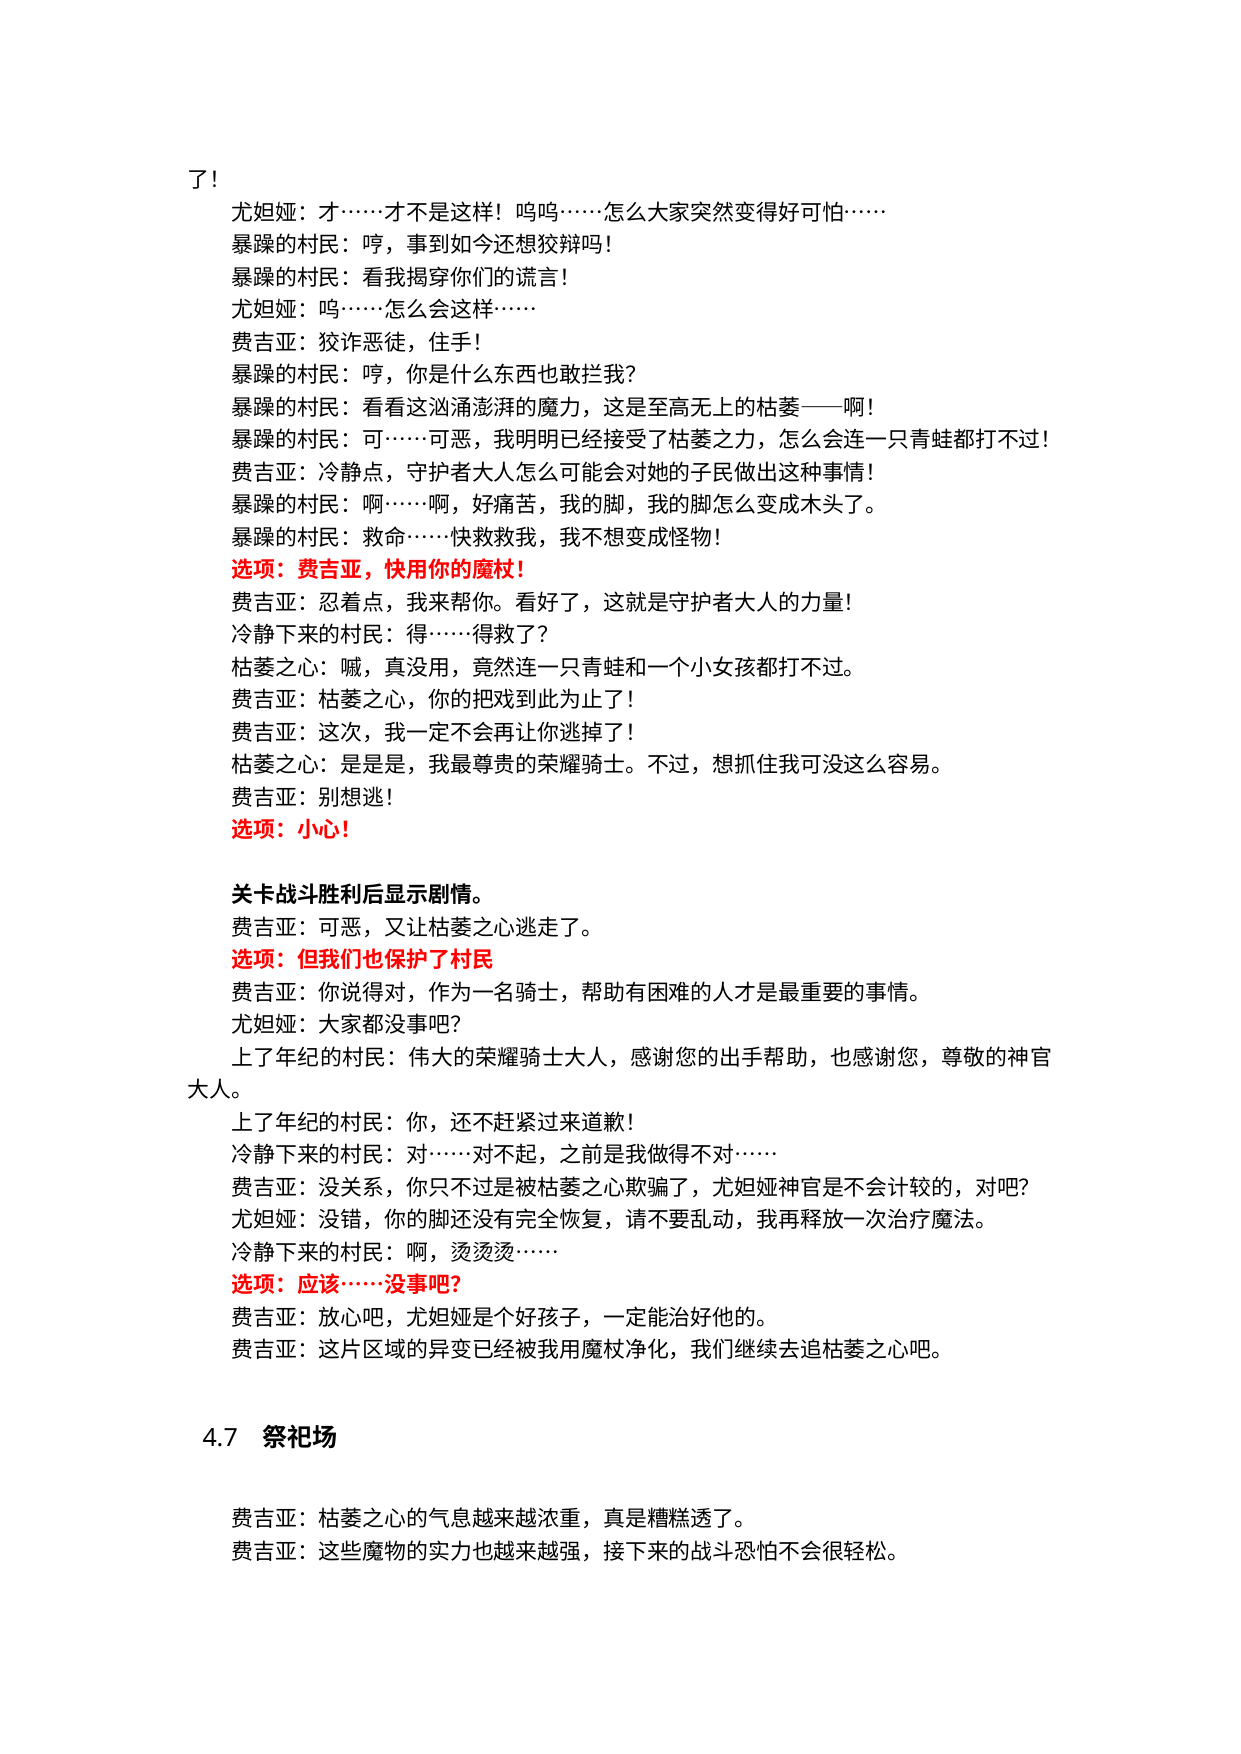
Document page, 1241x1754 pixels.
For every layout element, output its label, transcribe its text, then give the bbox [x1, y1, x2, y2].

text 费吉亚：这片区域的异变已经被我用魔杖净化，我们继续去追枯萎之心吧。 [187, 1332, 1053, 1364]
text 费吉亚：这次，我一定不会再让你逃掉了！ [187, 714, 1053, 747]
text 费吉亚：忍着点，我来帮你。看好了，这就是守护者大人的力量！ [187, 584, 1053, 617]
text 费吉亚：这些魔物的实力也越来越强，接下来的战斗恐怕不会很轻松。 [187, 1533, 1053, 1566]
text 冷静下来的村民：对……对不起，之前是我做得不对…… [187, 1137, 1053, 1169]
text 尤妲娅：呜……怎么会这样…… [187, 292, 1053, 324]
text 费吉亚：可恶，又让枯萎之心逃走了。 [187, 909, 1053, 942]
text 暴躁的村民：啊……啊，好痛苦，我的脚，我的脚怎么变成木头了。 [187, 487, 1053, 519]
text 枯萎之心：嘁，真没用，竟然连一只青蛙和一个小女孩都打不过。 [187, 649, 1053, 682]
text 暴躁的村民：哼，你是什么东西也敢拦我？ [187, 357, 1053, 389]
text 冷静下来的村民：得……得救了？ [187, 617, 1053, 649]
text 尤妲娅：没错，你的脚还没有完全恢复，请不要乱动，我再释放一次治疗魔法。 [187, 1202, 1053, 1234]
text 费吉亚：枯萎之心，你的把戏到此为止了！ [187, 682, 1053, 714]
text 费吉亚：没关系，你只不过是被枯萎之心欺骗了，尤妲娅神官是不会计较的，对吧？ [187, 1169, 1053, 1202]
text 选项：小心！ [187, 812, 1053, 844]
text 尤妲娅：大家都没事吧？ [187, 1007, 1053, 1039]
text 暴躁的村民：看我揭穿你们的谎言！ [187, 259, 1053, 292]
text 暴躁的村民：救命……快救救我，我不想变成怪物！ [187, 519, 1053, 552]
text 尤妲娅：才……才不是这样！呜呜……怎么大家突然变得好可怕…… [187, 194, 1053, 227]
text 关卡战斗胜利后显示剧情。 [187, 877, 1053, 909]
text 暴躁的村民：看看这汹涌澎湃的魔力，这是至高无上的枯萎——啊！ [187, 389, 1053, 422]
text 费吉亚：放心吧，尤妲娅是个好孩子，一定能治好他的。 [187, 1299, 1053, 1332]
text 暴躁的村民：可……可恶，我明明已经接受了枯萎之力，怎么会连一只青蛙都打不过！ [187, 422, 1053, 454]
text 选项：应该……没事吧？ [187, 1267, 1053, 1299]
text 选项：但我们也保护了村民 [187, 942, 1053, 974]
text 暴躁的村民：哼，事到如今还想狡辩吗！ [187, 227, 1053, 259]
text 枯萎之心：是是是，我最尊贵的荣耀骑士。不过，想抓住我可没这么容易。 [187, 747, 1053, 779]
text 费吉亚：你说得对，作为一名骑士，帮助有困难的人才是最重要的事情。 [187, 974, 1053, 1007]
text 选项：费吉亚，快用你的魔杖！ [187, 552, 1053, 584]
text 费吉亚：狡诈恶徒，住手！ [187, 324, 1053, 357]
text 费吉亚：别想逃！ [187, 779, 1053, 812]
text 费吉亚：冷静点，守护者大人怎么可能会对她的子民做出这种事情！ [187, 454, 1053, 487]
text 上了年纪的村民：伟大的荣耀骑士大人，感谢您的出手帮助，也感谢您，尊敬的神官大人。 [187, 1039, 1053, 1104]
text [187, 162, 1053, 194]
text 冷静下来的村民：啊，烫烫烫…… [187, 1234, 1053, 1267]
text 费吉亚：枯萎之心的气息越来越浓重，真是糟糕透了。 [187, 1501, 1053, 1533]
text 上了年纪的村民：你，还不赶紧过来道歉！ [187, 1104, 1053, 1137]
subtitle 祭祀场 [202, 1403, 1053, 1468]
